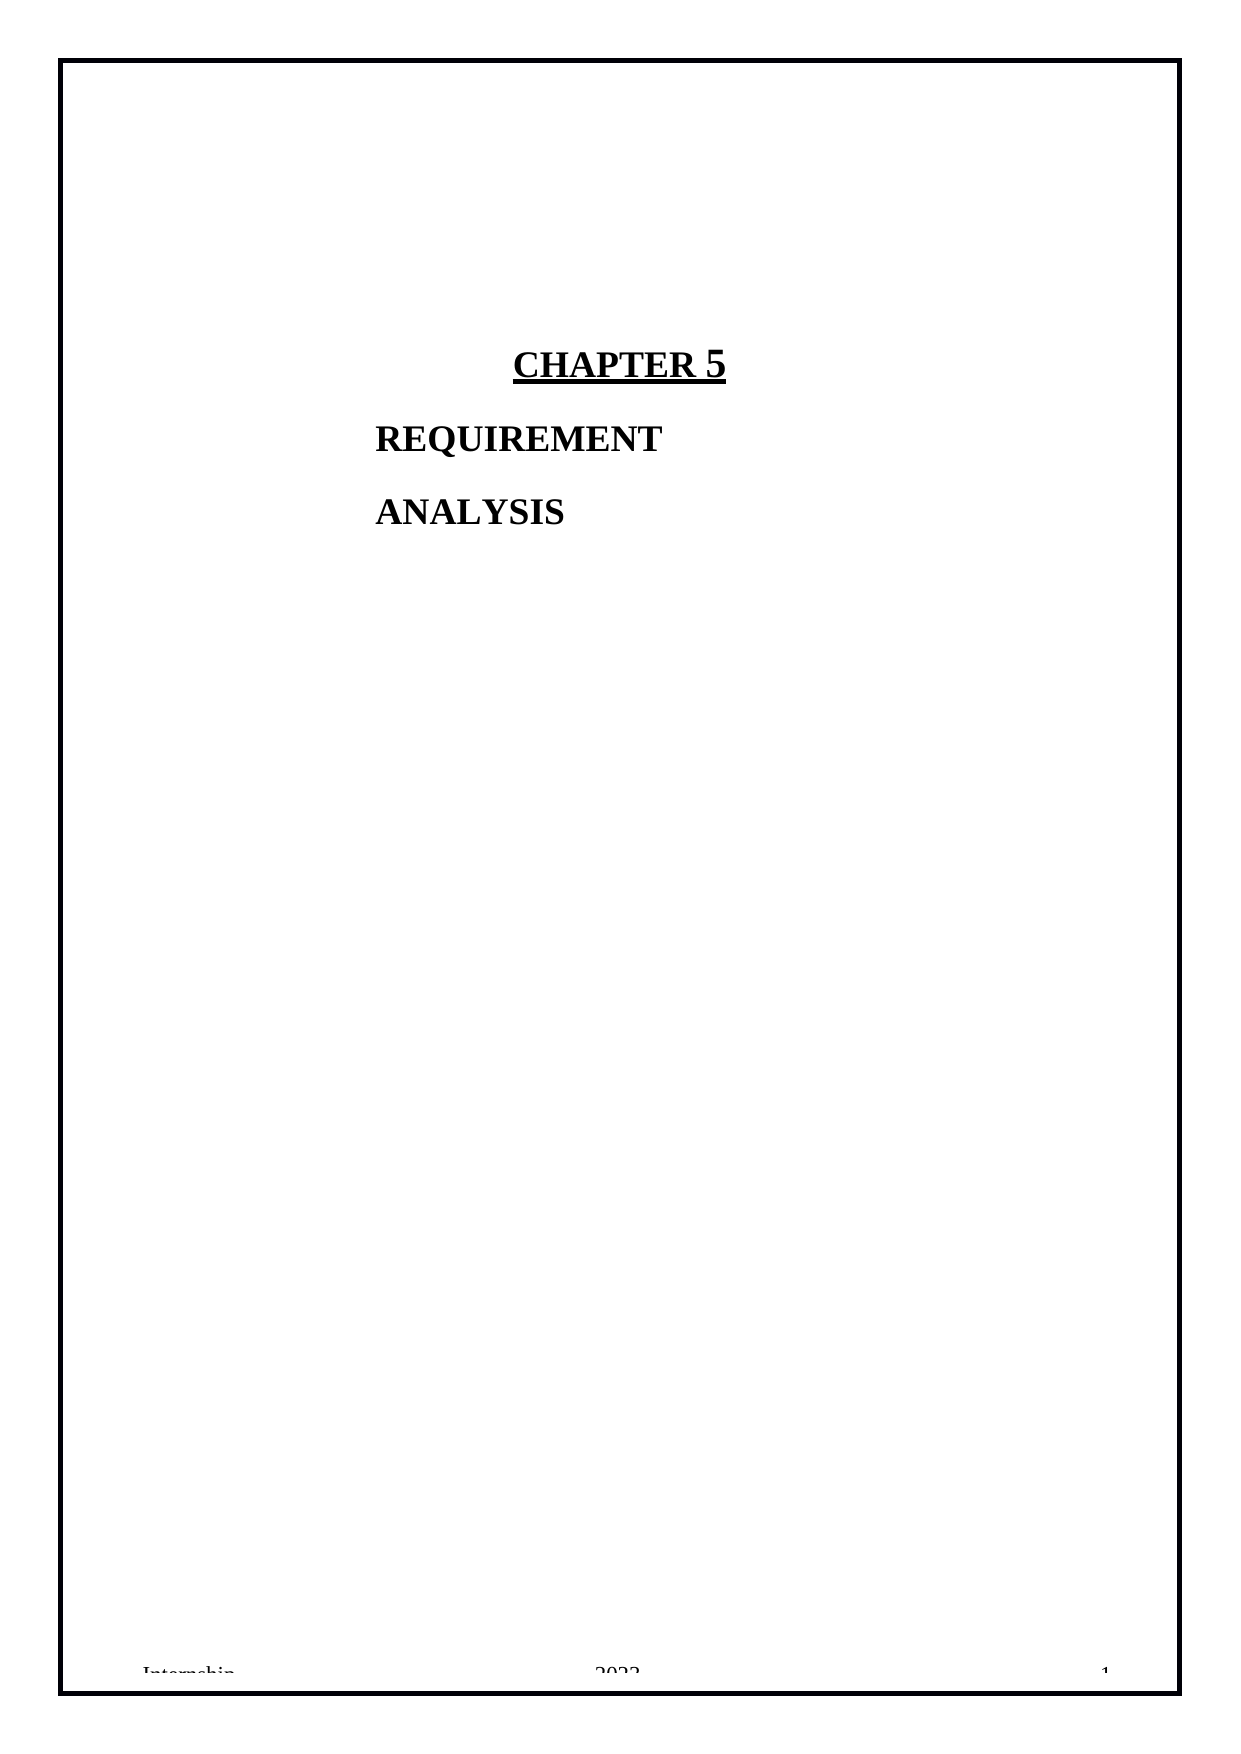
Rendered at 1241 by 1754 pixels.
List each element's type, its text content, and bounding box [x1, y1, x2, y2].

subtitle CHAPTER 5 REQUIREMENT ANALYSIS [375, 338, 861, 533]
